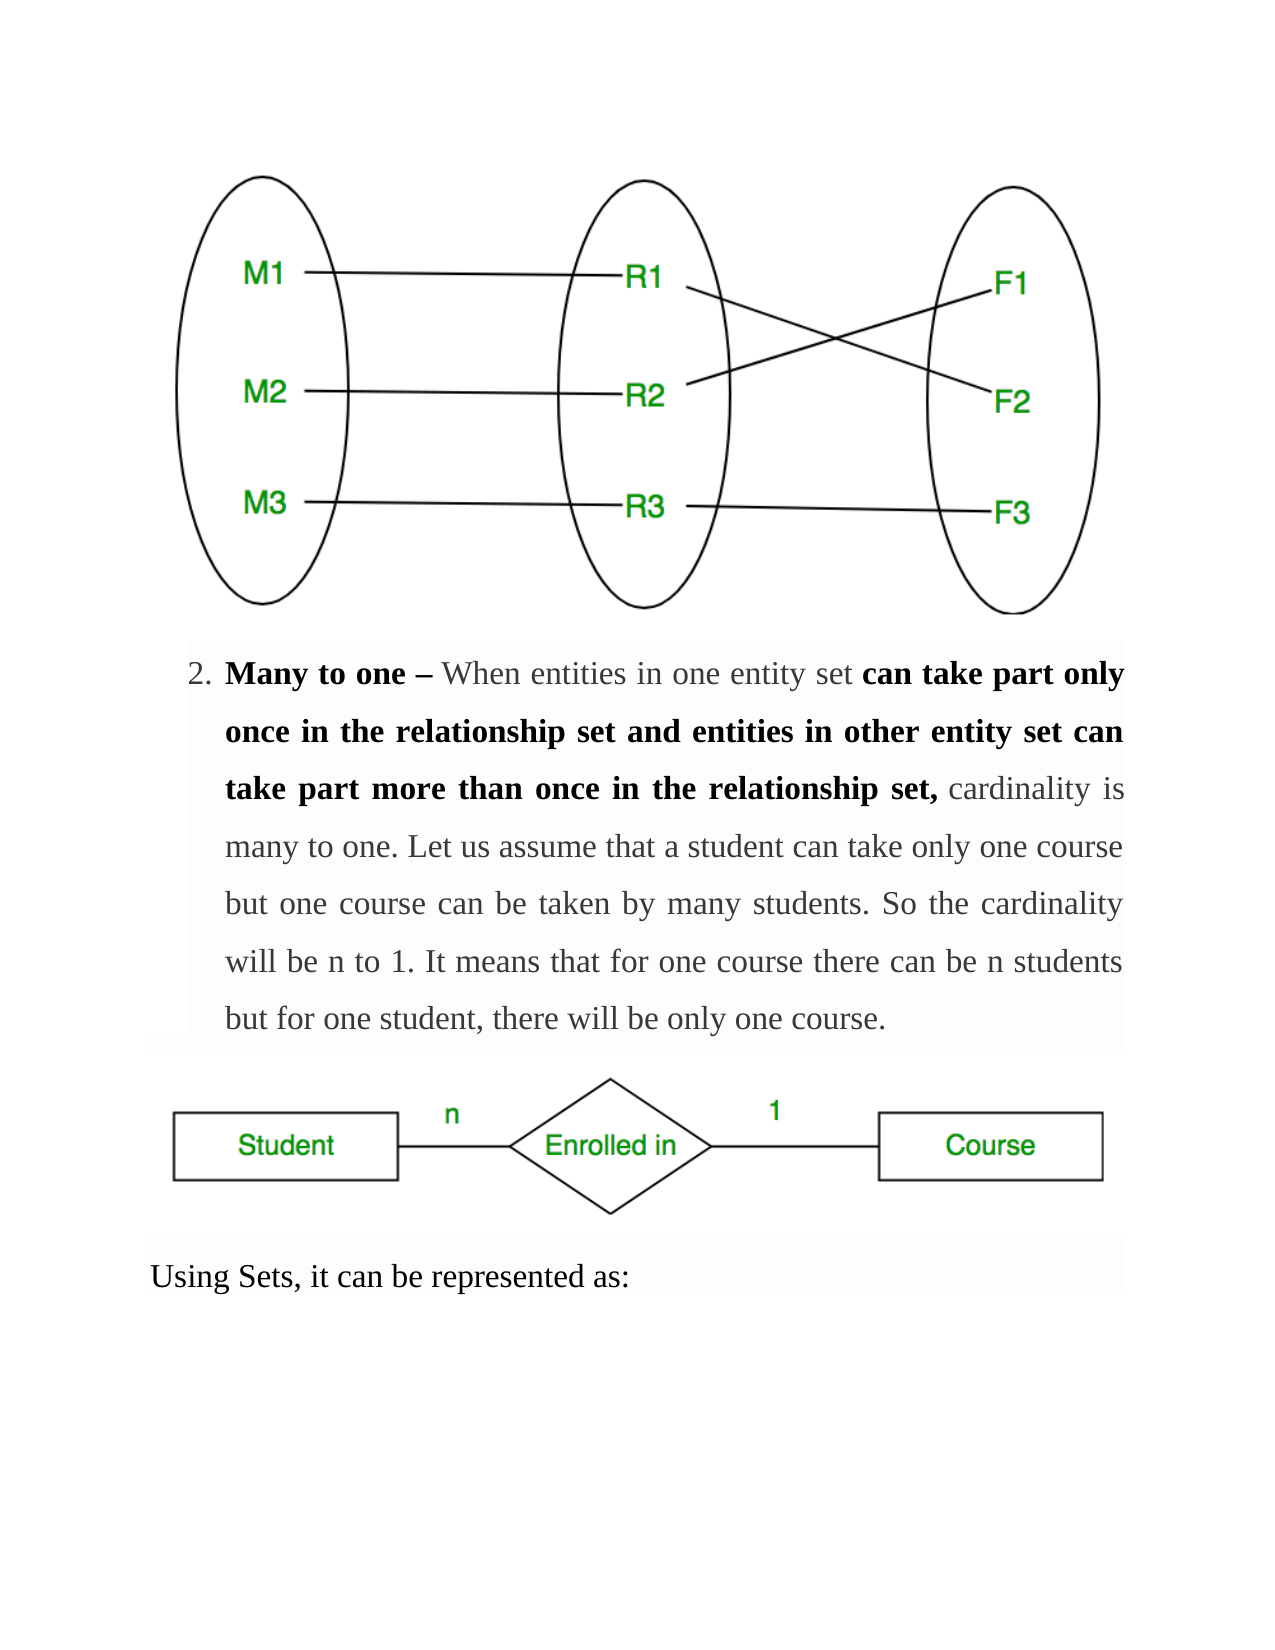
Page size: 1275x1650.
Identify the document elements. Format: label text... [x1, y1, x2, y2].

picture [150, 1055, 1125, 1237]
list Many to one – When entities in one entity set can take part only once in the relationship set and entities in other entity set can take part more than once in the relationship set, cardinality is many to one. Let us assume that a student can take only one course but one course can be taken by many students. So the cardinality will be n to 1. It means that for one course there can be n students but for one student, there will be only one course. [187, 653, 1125, 1037]
text Using Sets, it can be represented as: [150, 1237, 1125, 1294]
picture [150, 150, 1125, 640]
